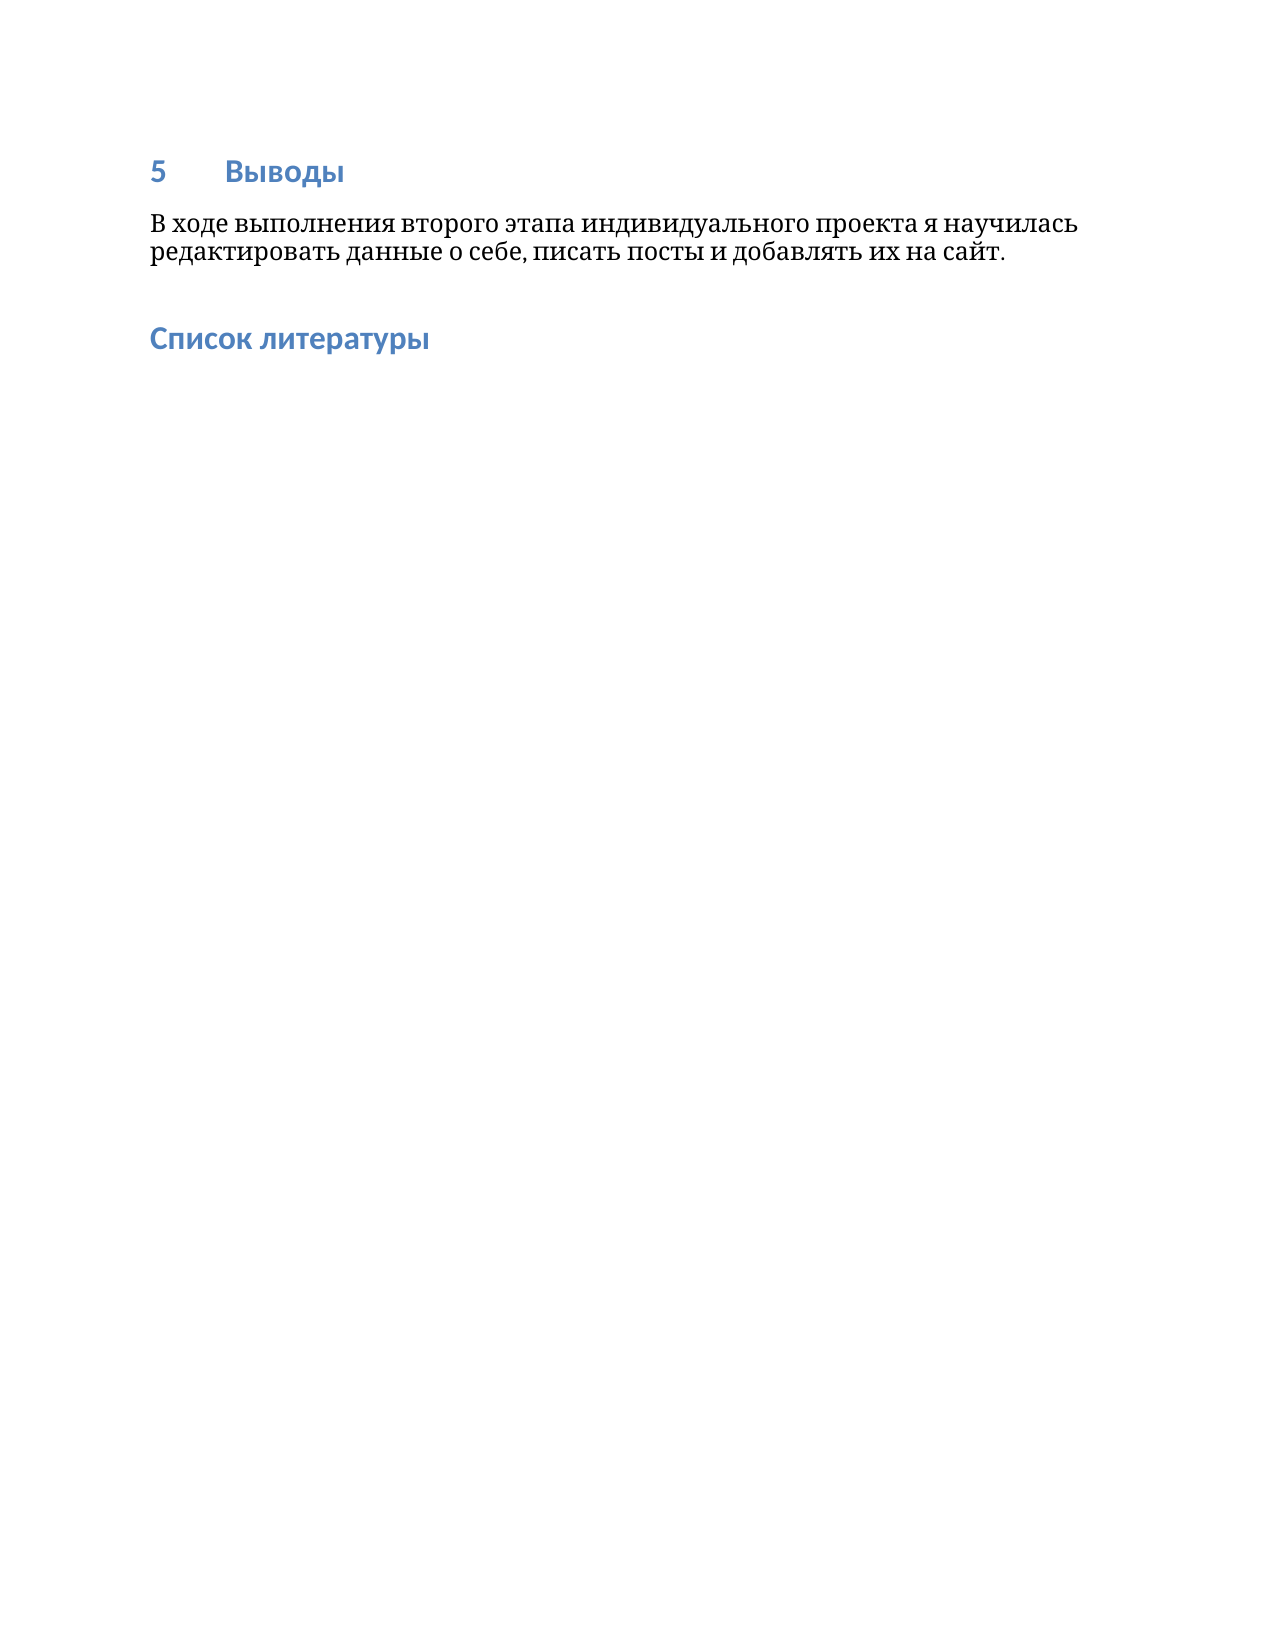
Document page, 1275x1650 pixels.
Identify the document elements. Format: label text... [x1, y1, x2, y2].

subtitle 5 Выводы [150, 150, 1125, 191]
text В ходе выполнения второго этапа индивидуального проекта я научилась редактировать данные о себе, писать посты и добавлять их на сайт. [150, 209, 1125, 267]
subtitle Список литературы [150, 317, 1125, 358]
